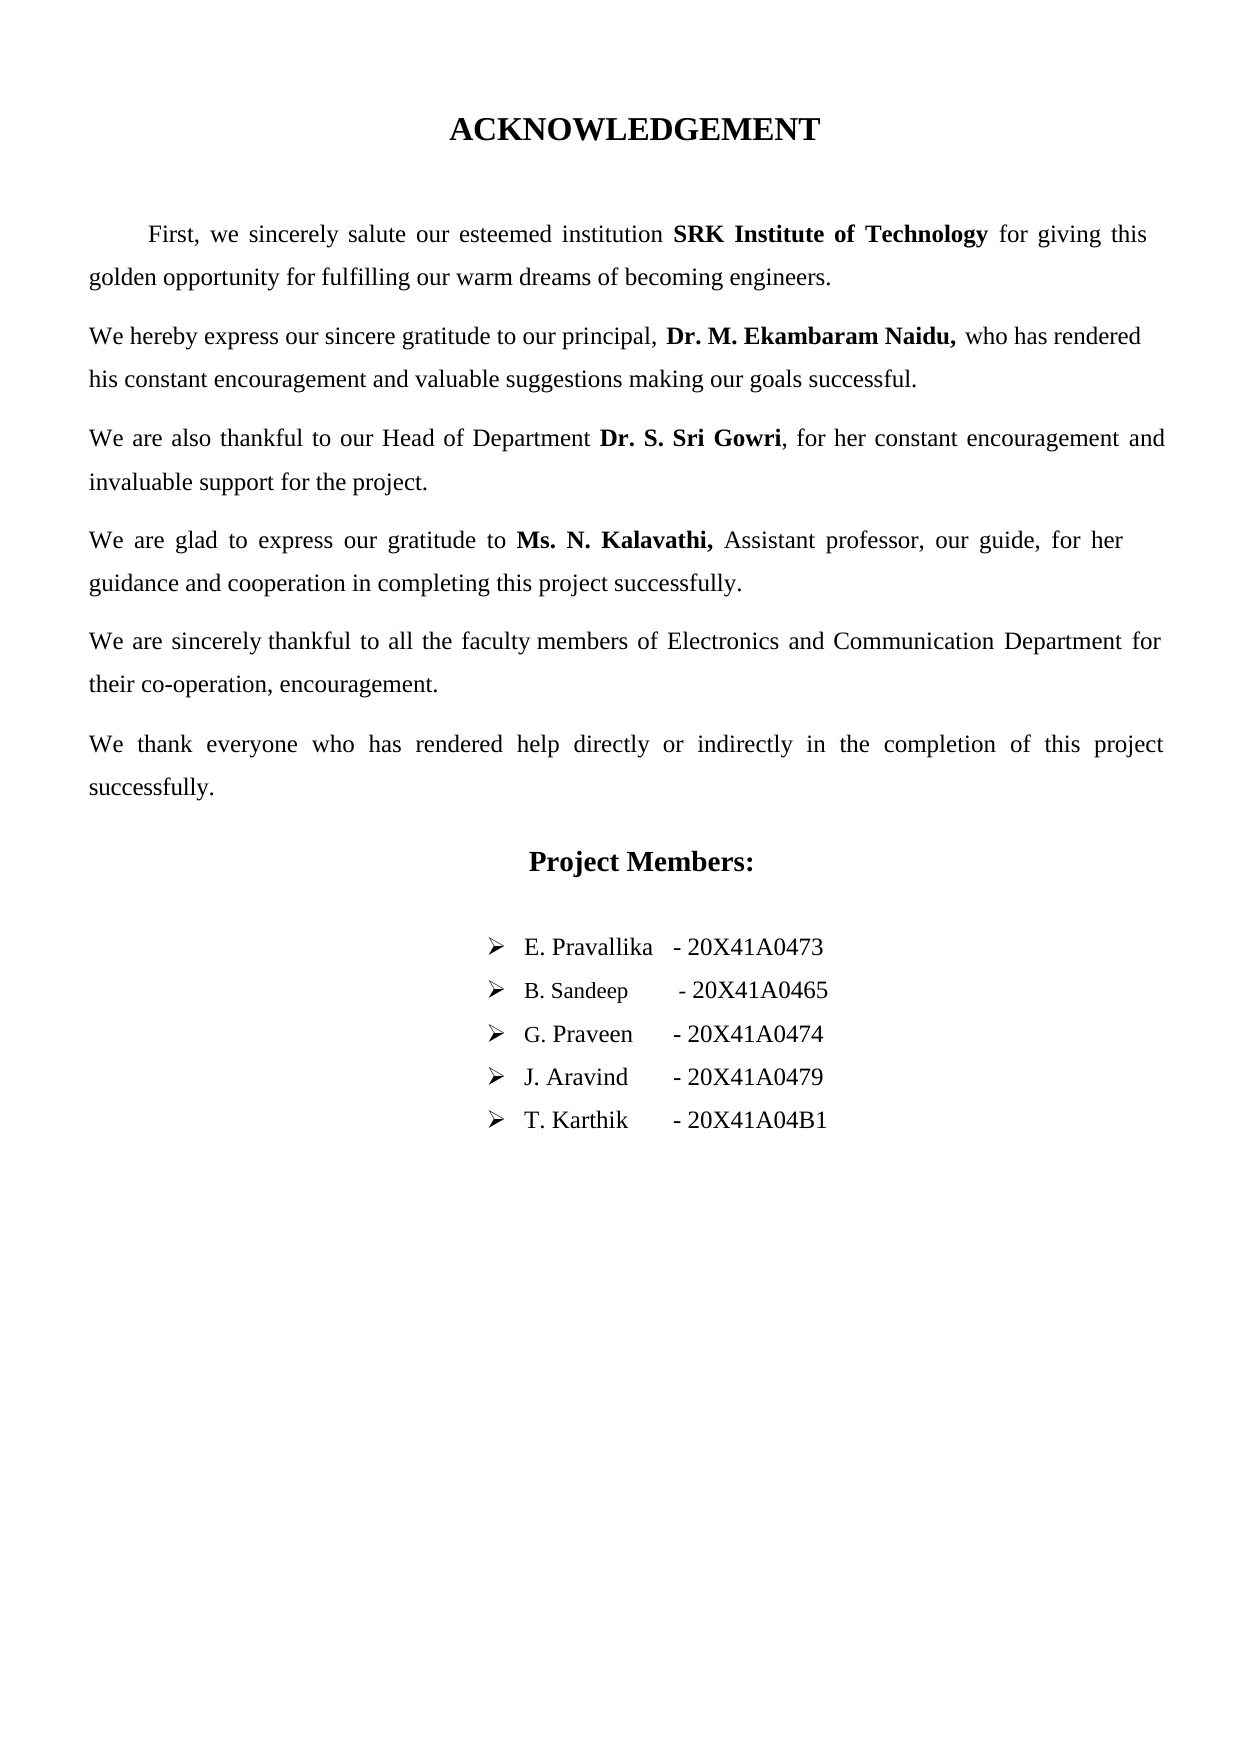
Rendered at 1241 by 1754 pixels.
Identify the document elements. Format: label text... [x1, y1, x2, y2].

text We are also thankful to our Head of Department Dr. S. Sri Gowri, for her constant encouragement and invaluable support for the project. [89, 423, 1194, 495]
subtitle Project Members: [89, 844, 1194, 877]
list G. Praveen - 20X41A0474 [486, 1019, 1194, 1047]
list J. Aravind - 20X41A0479 [486, 1062, 1194, 1091]
list E. Pravallika - 20X41A0473 [486, 932, 1194, 961]
list T. Karthik - 20X41A04B1 [486, 1105, 1194, 1134]
subtitle ACKNOWLEDGEMENT [75, 109, 1194, 147]
text First, we sincerely salute our esteemed institution SRK Institute of Technology for giving this golden opportunity for fulfilling our warm dreams of becoming engineers. [89, 219, 1194, 291]
list B. Sandeep - 20X41A0465 [486, 976, 1194, 1004]
text We thank everyone who has rendered help directly or indirectly in the completion of this project successfully. [89, 729, 1194, 801]
text We are glad to express our gratitude to Ms. N. Kalavathi, Assistant professor, our guide, for her guidance and cooperation in completing this project successfully. [89, 525, 1194, 597]
text We hereby express our sincere gratitude to our principal, Dr. M. Ekambaram Naidu, who has rendered his constant encouragement and valuable suggestions making our goals successful. [89, 321, 1170, 393]
text We are sincerely thankful to all the faculty members of Electronics and Communication Department for their co-operation, encouragement. [89, 626, 1194, 698]
